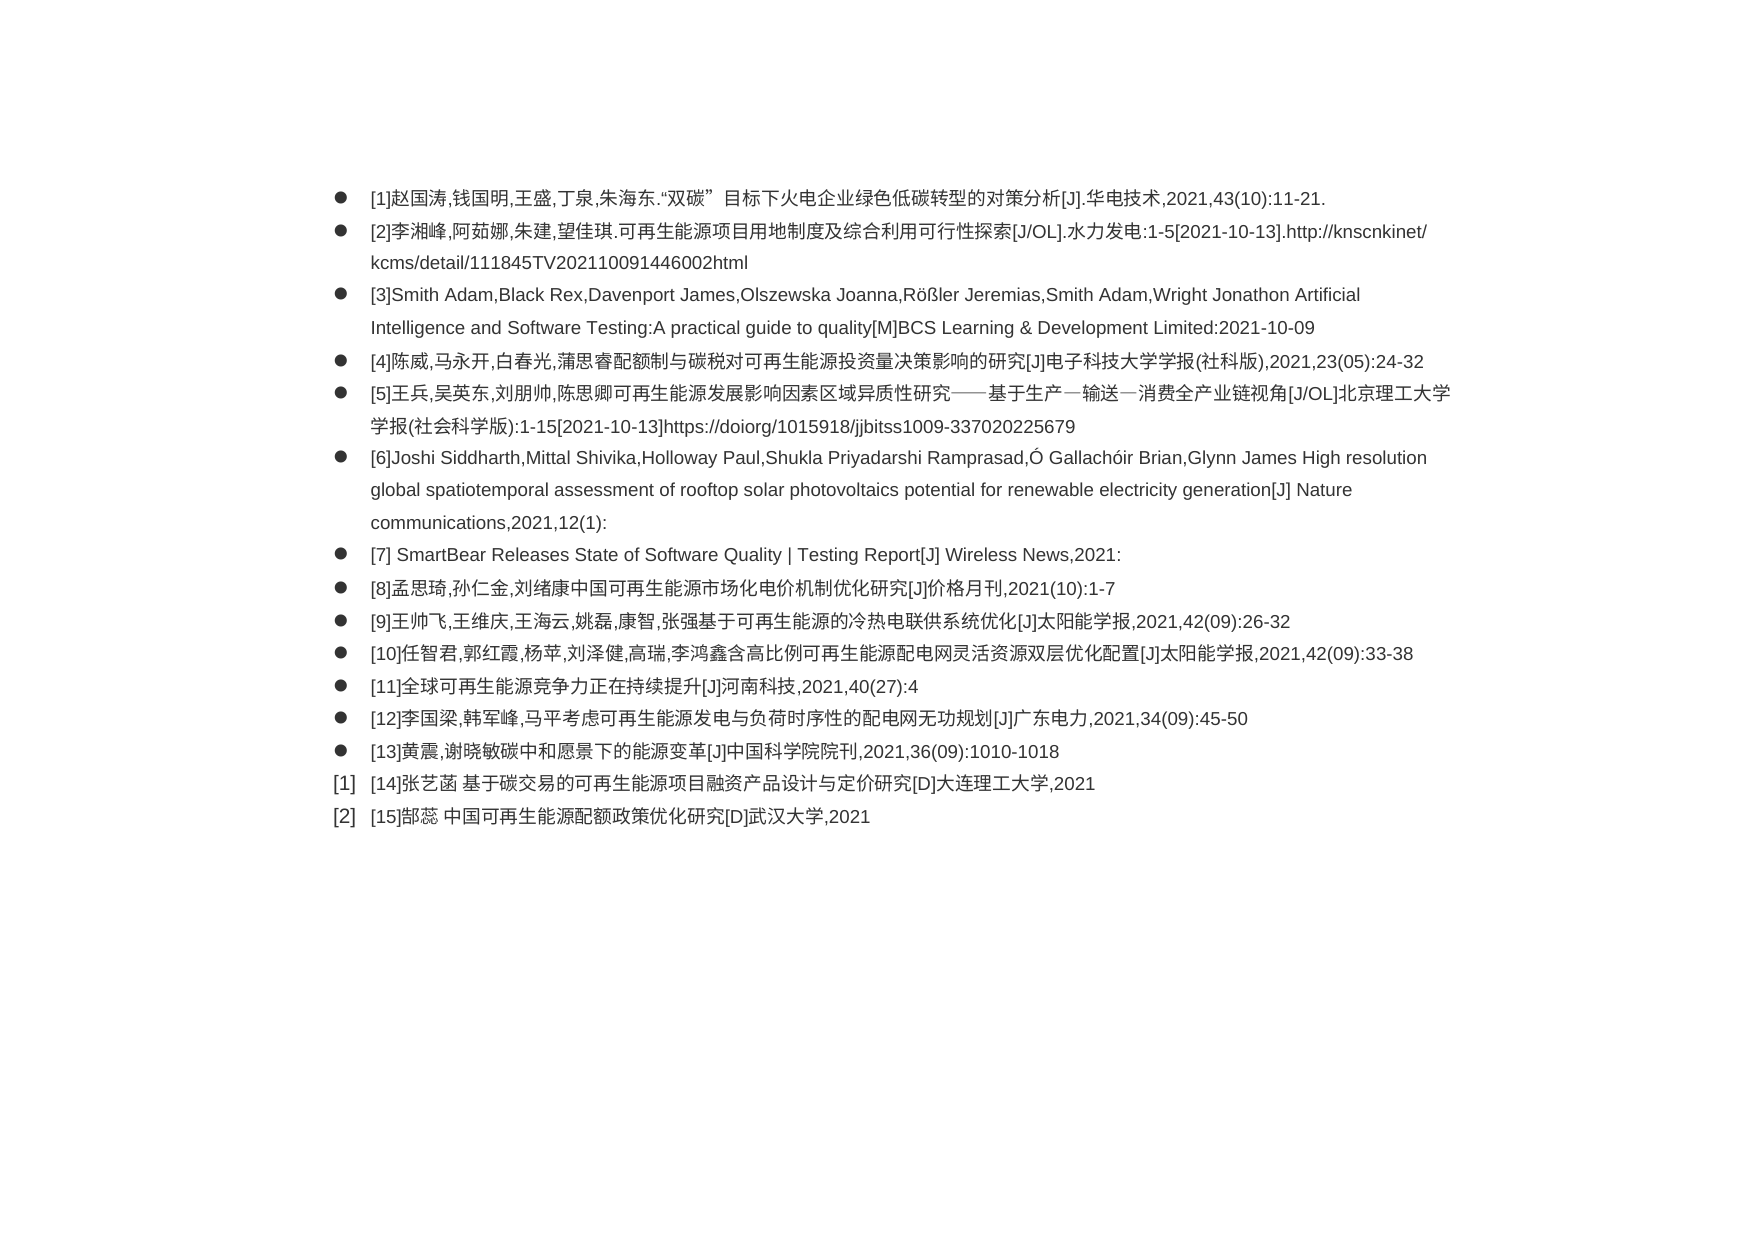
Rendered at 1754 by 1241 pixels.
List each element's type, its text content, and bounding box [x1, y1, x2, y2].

list [6]Joshi Siddharth,Mittal Shivika,Holloway Paul,Shukla Priyadarshi Ramprasad,Ó Gallachóir Brian,Glynn James High resolution global spatiotemporal assessment of rooftop solar photovoltaics potential for renewable electricity generation[J] Nature communications,2021,12(1): [333, 441, 1459, 539]
list [1]赵国涛,钱国明,王盛,丁泉,朱海东.“双碳”目标下火电企业绿色低碳转型的对策分析[J].华电技术,2021,43(10):11-21. [333, 181, 1459, 214]
list [13]黄震,谢晓敏碳中和愿景下的能源变革[J]中国科学院院刊,2021,36(09):1010-1018 [333, 734, 1459, 766]
list [5]王兵,吴英东,刘朋帅,陈思卿可再生能源发展影响因素区域异质性研究——基于生产—输送—消费全产业链视角[J/OL]北京理工大学学报(社会科学版):1-15[2021-10-13]https://doiorg/1015918/jjbitss1009-337020225679 [333, 376, 1459, 441]
list [14]张艺菡 基于碳交易的可再生能源项目融资产品设计与定价研究[D]大连理工大学,2021 [333, 766, 1459, 799]
list [4]陈威,马永开,白春光,蒲思睿配额制与碳税对可再生能源投资量决策影响的研究[J]电子科技大学学报(社科版),2021,23(05):24-32 [333, 344, 1459, 376]
list [11]全球可再生能源竞争力正在持续提升[J]河南科技,2021,40(27):4 [333, 669, 1459, 701]
list [10]任智君,郭红霞,杨苹,刘泽健,高瑞,李鸿鑫含高比例可再生能源配电网灵活资源双层优化配置[J]太阳能学报,2021,42(09):33-38 [333, 636, 1459, 669]
list [12]李国梁,韩军峰,马平考虑可再生能源发电与负荷时序性的配电网无功规划[J]广东电力,2021,34(09):45-50 [333, 701, 1459, 734]
list [8]孟思琦,孙仁金,刘绪康中国可再生能源市场化电价机制优化研究[J]价格月刊,2021(10):1-7 [333, 571, 1459, 604]
list [3]Smith Adam,Black Rex,Davenport James,Olszewska Joanna,Rößler Jeremias,Smith Adam,Wright Jonathon Artificial Intelligence and Software Testing:A practical guide to quality[M]BCS Learning & Development Limited:2021-10-09 [333, 279, 1459, 344]
list [7] SmartBear Releases State of Software Quality | Testing Report[J] Wireless News,2021: [333, 539, 1459, 571]
list [9]王帅飞,王维庆,王海云,姚磊,康智,张强基于可再生能源的冷热电联供系统优化[J]太阳能学报,2021,42(09):26-32 [333, 604, 1459, 636]
list [15]郜蕊 中国可再生能源配额政策优化研究[D]武汉大学,2021 [333, 799, 1459, 831]
list [2]李湘峰,阿茹娜,朱建,望佳琪.可再生能源项目用地制度及综合利用可行性探索[J/OL].水力发电:1-5[2021-10-13].http://knscnkinet/kcms/detail/111845TV202110091446002html [333, 214, 1459, 279]
